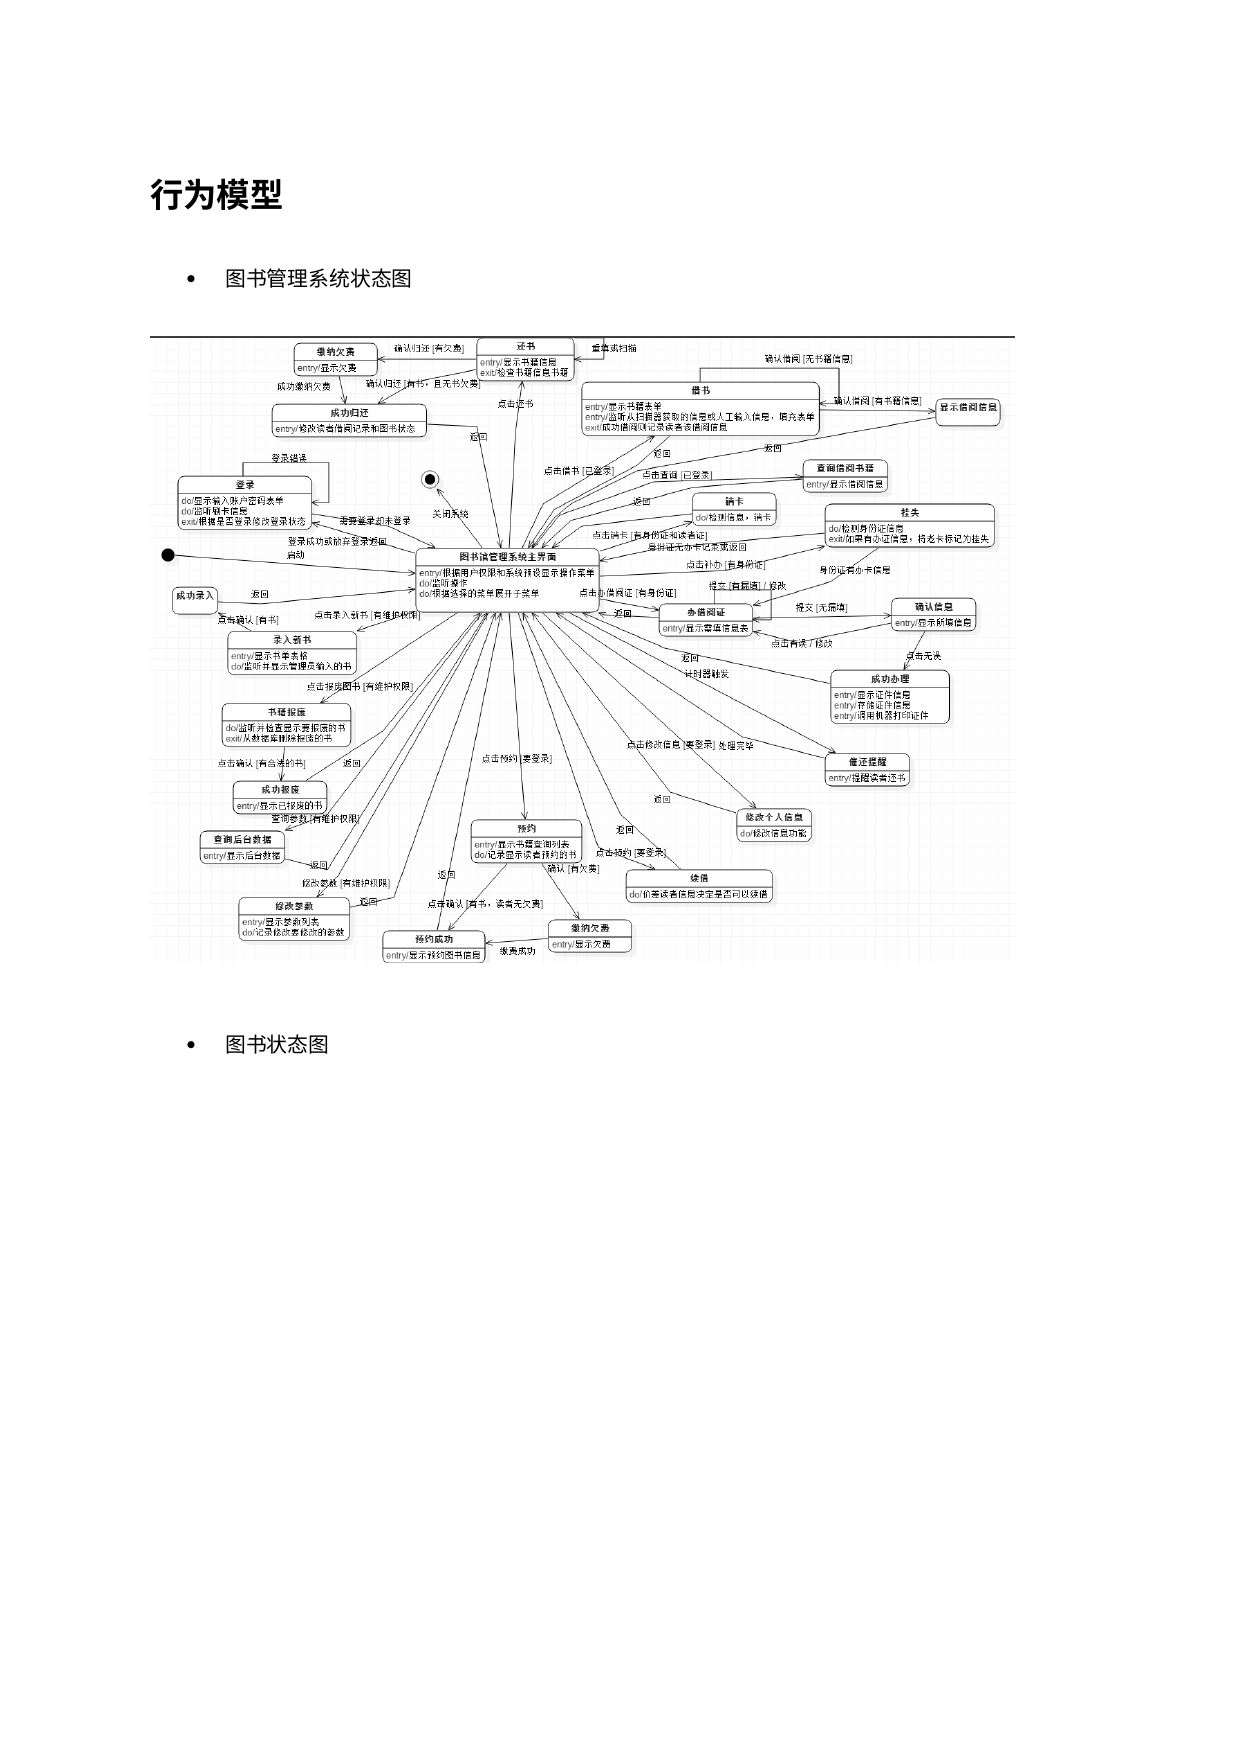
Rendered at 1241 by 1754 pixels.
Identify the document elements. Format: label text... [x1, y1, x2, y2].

subtitle 行为模型 [150, 162, 1090, 227]
list 图书状态图 [187, 1028, 1090, 1060]
picture [150, 336, 1015, 963]
list 图书管理系统状态图 [187, 262, 1090, 294]
